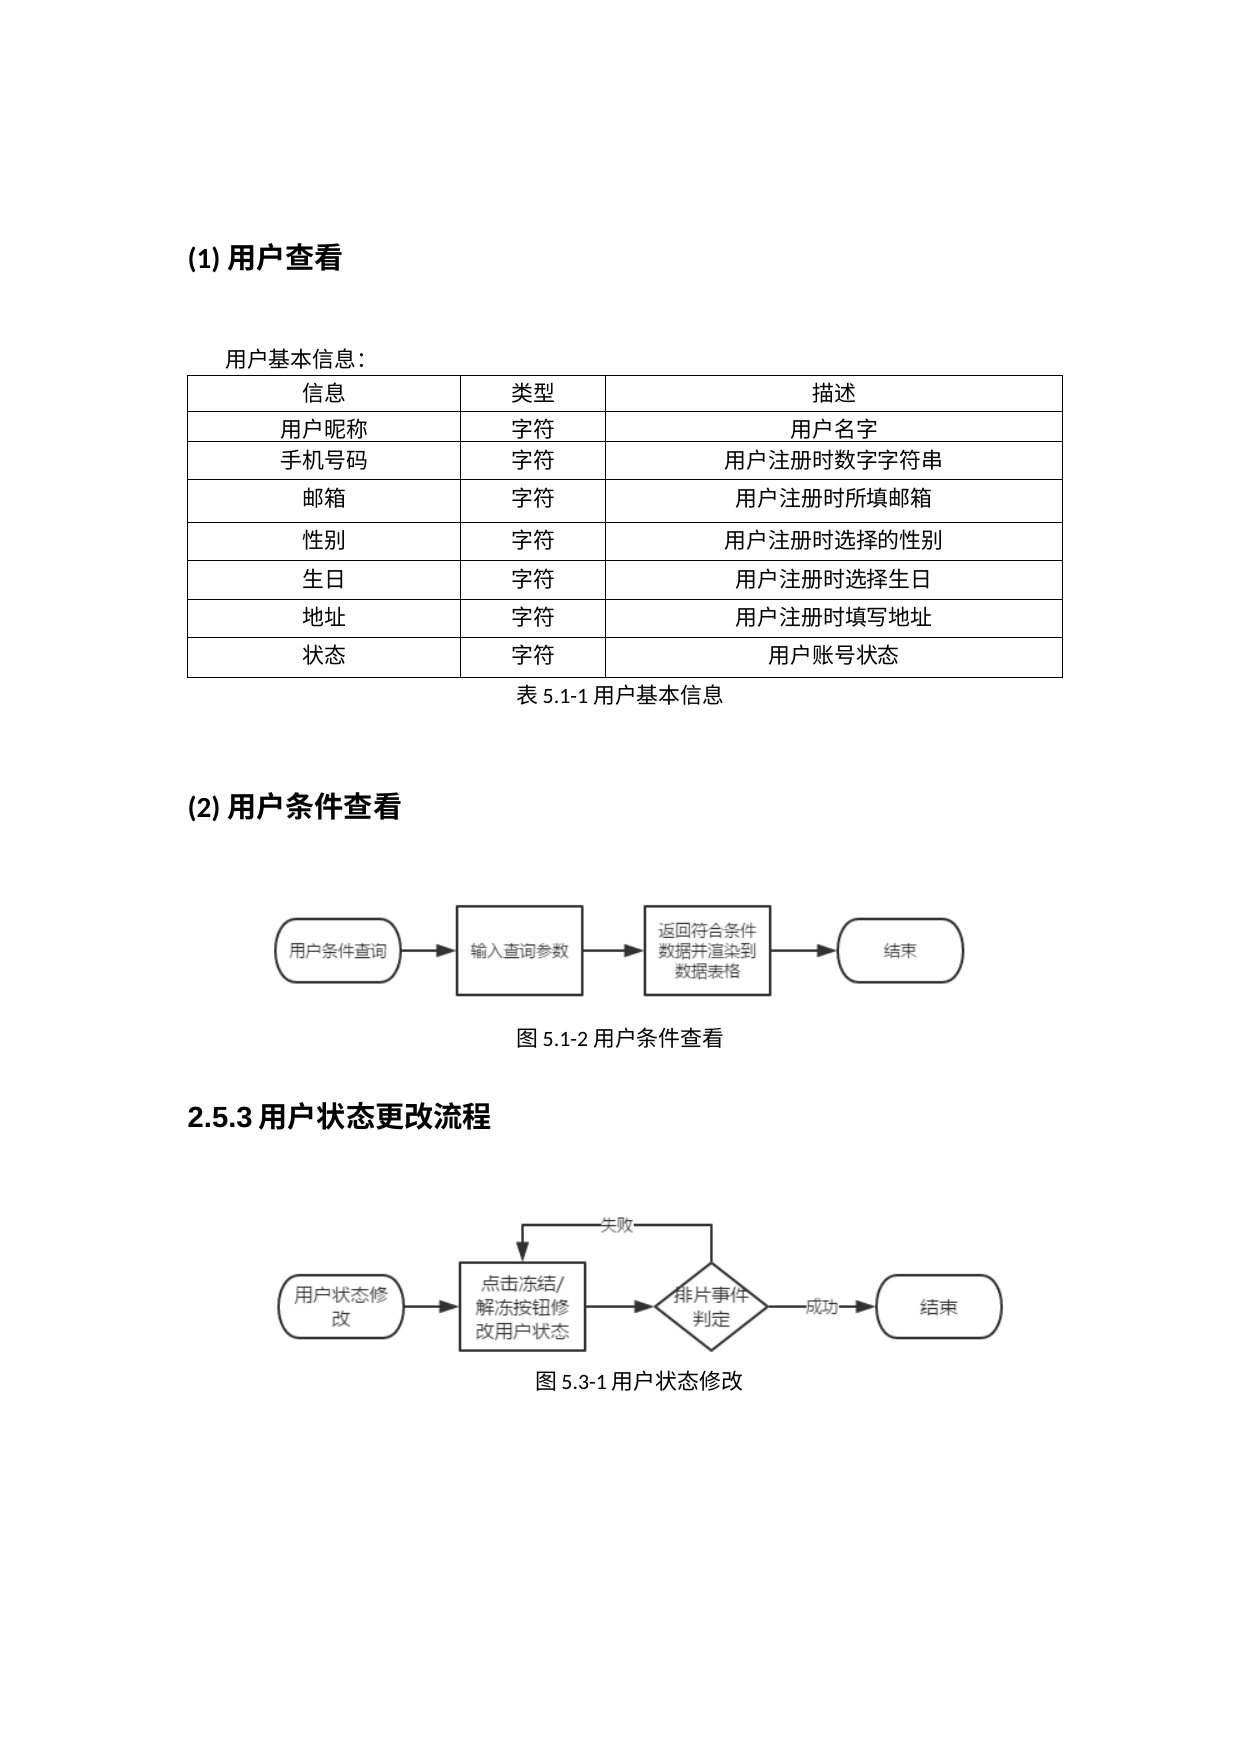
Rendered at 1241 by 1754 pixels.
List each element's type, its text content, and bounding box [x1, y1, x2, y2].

table_cell 状态 [188, 638, 460, 677]
table_cell 字符 [461, 561, 605, 598]
picture [258, 890, 982, 1009]
table_cell 手机号码 [188, 442, 460, 479]
subtitle (2) 用户条件查看 [187, 772, 1053, 837]
table_cell 性别 [188, 523, 460, 560]
subtitle 2.5.3用户状态更改流程 [187, 1082, 1053, 1147]
table_cell 用户名字 [606, 412, 1062, 441]
table_header 信息 [188, 376, 460, 411]
list 图5.1-2 用户条件查看 [187, 1021, 1053, 1053]
subtitle (1) 用户查看 [187, 224, 1053, 289]
table_cell 用户昵称 [188, 412, 460, 441]
table_cell 用户注册时选择的性别 [606, 523, 1062, 560]
list 图5.3-1 用户状态修改 [225, 1363, 1053, 1396]
table_cell 字符 [461, 412, 605, 441]
table_cell 字符 [461, 442, 605, 479]
table_cell 地址 [188, 600, 460, 637]
table_cell 字符 [461, 523, 605, 560]
table_cell 用户注册时数字字符串 [606, 442, 1062, 479]
picture [265, 1200, 1013, 1362]
list 用户基本信息： [225, 342, 1053, 374]
table_cell 用户账号状态 [606, 638, 1062, 677]
text 表5.1-1 用户基本信息 [187, 678, 1053, 711]
table_cell 字符 [461, 638, 605, 677]
table_header 类型 [461, 376, 605, 411]
table_cell 用户注册时选择生日 [606, 561, 1062, 598]
table_header 描述 [606, 376, 1062, 411]
table_cell 生日 [188, 561, 460, 598]
table_cell 字符 [461, 600, 605, 637]
table_cell 用户注册时填写地址 [606, 600, 1062, 637]
table_cell 字符 [461, 480, 605, 522]
table_cell 邮箱 [188, 480, 460, 522]
table_cell 用户注册时所填邮箱 [606, 480, 1062, 522]
